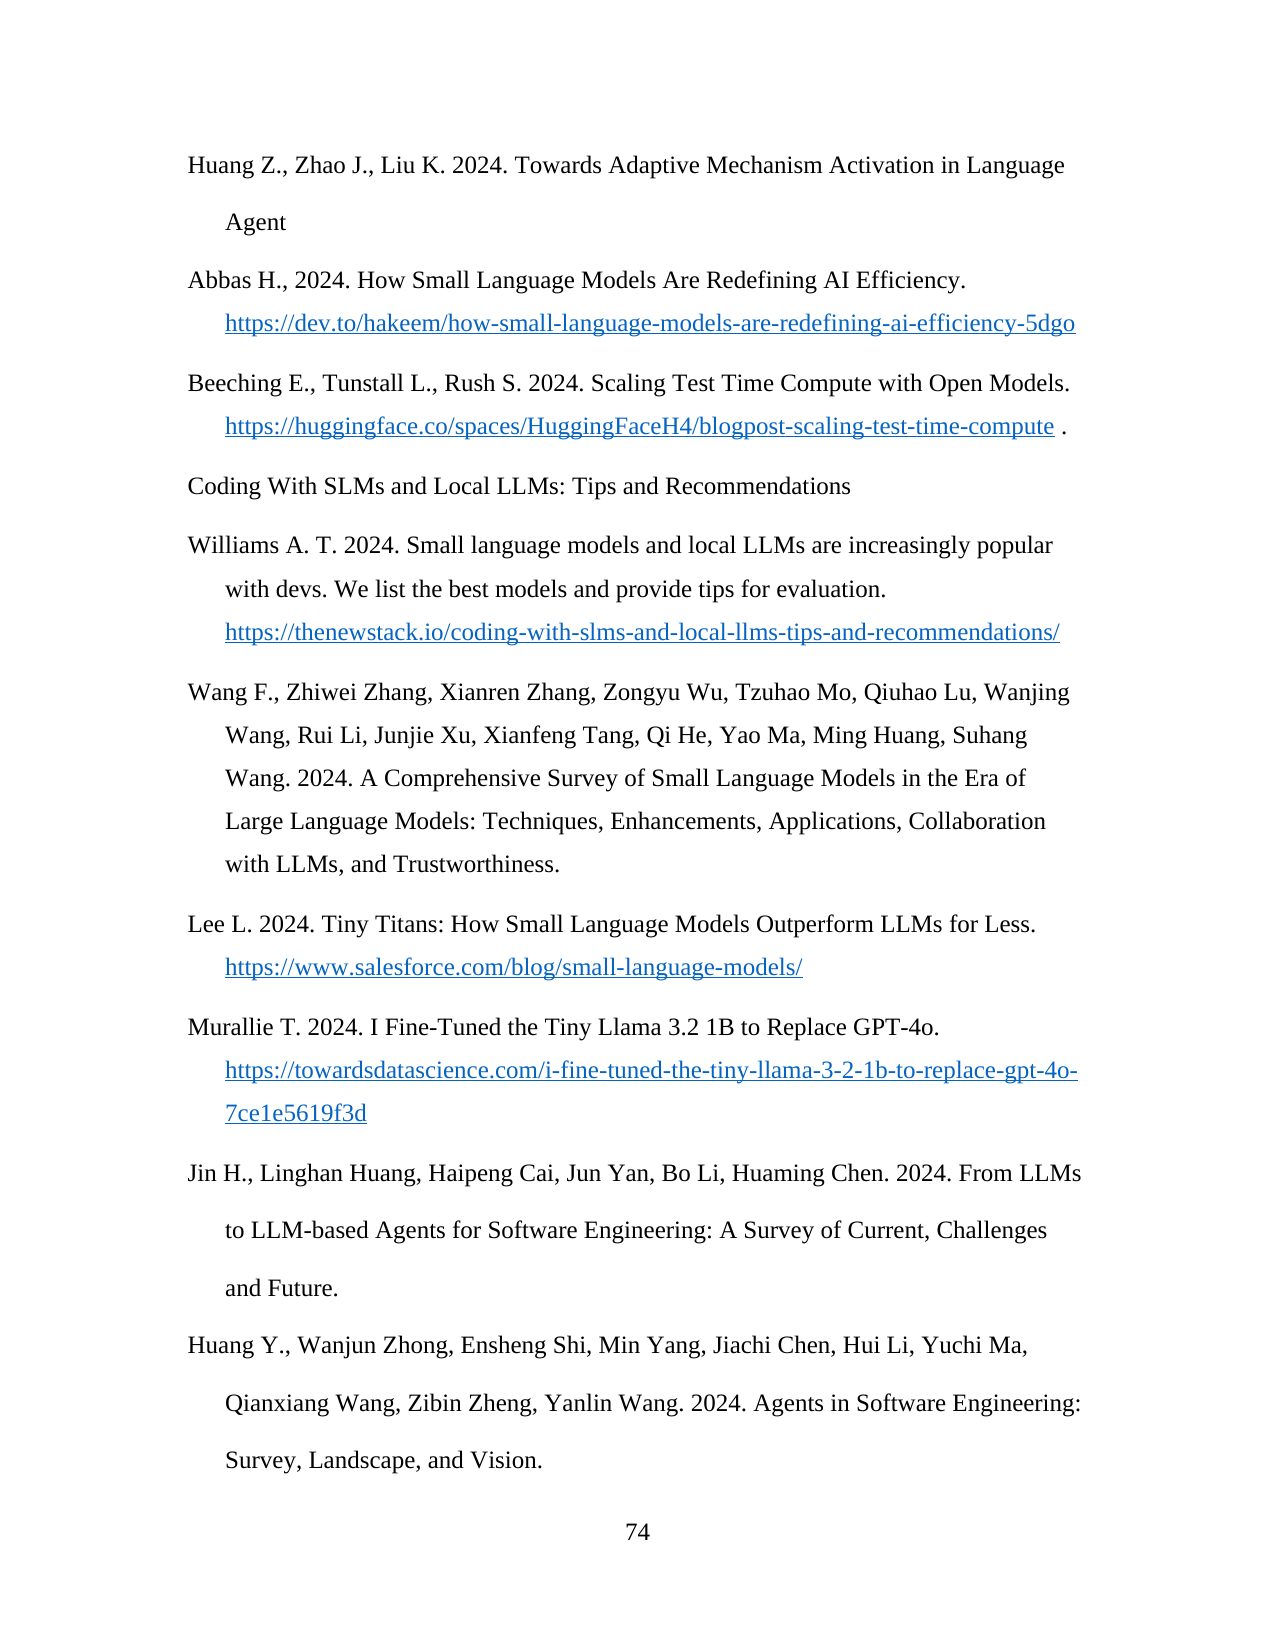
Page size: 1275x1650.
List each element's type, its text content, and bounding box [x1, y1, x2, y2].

text Williams A. T. 2024. Small language models and local LLMs are increasingly popular with devs. We list the best models and provide tips for evaluation. https://thenewstack.io/coding-with-slms-and-local-llms-tips-and-recommendations/ [187, 531, 1087, 646]
text Huang Z., Zhao J., Liu K. 2024. Towards Adaptive Mechanism Activation in Language Agent [187, 150, 1087, 236]
text Beeching E., Tunstall L., Rush S. 2024. Scaling Test Time Compute with Open Models. https://huggingface.co/spaces/HuggingFaceH4/blogpost-scaling-test-time-compute . [187, 368, 1087, 440]
text Abbas H., 2024. How Small Language Models Are Redefining AI Efficiency. https://dev.to/hakeem/how-small-language-models-are-redefining-ai-efficiency-5dgo [187, 265, 1087, 337]
text Murallie T. 2024. I Fine-Tuned the Tiny Llama 3.2 1B to Replace GPT-4o. https://towardsdatascience.com/i-fine-tuned-the-tiny-llama-3-2-1b-to-replace-gpt-4o-7ce1e5619f3d [187, 1012, 1087, 1127]
text Huang Y., Wanjun Zhong, Ensheng Shi, Min Yang, Jiachi Chen, Hui Li, Yuchi Ma, Qianxiang Wang, Zibin Zheng, Yanlin Wang. 2024. Agents in Software Engineering: Survey, Landscape, and Vision. [187, 1330, 1087, 1474]
text Jin H., Linghan Huang, Haipeng Cai, Jun Yan, Bo Li, Huaming Chen. 2024. From LLMs to LLM-based Agents for Software Engineering: A Survey of Current, Challenges and Future. [187, 1158, 1087, 1302]
text Lee L. 2024. Tiny Titans: How Small Language Models Outperform LLMs for Less. https://www.salesforce.com/blog/small-language-models/ [187, 909, 1087, 981]
text Coding With SLMs and Local LLMs: Tips and Recommendations [187, 471, 1087, 499]
text Wang F., Zhiwei Zhang, Xianren Zhang, Zongyu Wu, Tzuhao Mo, Qiuhao Lu, Wanjing Wang, Rui Li, Junjie Xu, Xianfeng Tang, Qi He, Yao Ma, Ming Huang, Suhang Wang. 2024. A Comprehensive Survey of Small Language Models in the Era of Large Language Models: Techniques, Enhancements, Applications, Collaboration with LLMs, and Trustworthiness. [187, 677, 1087, 878]
